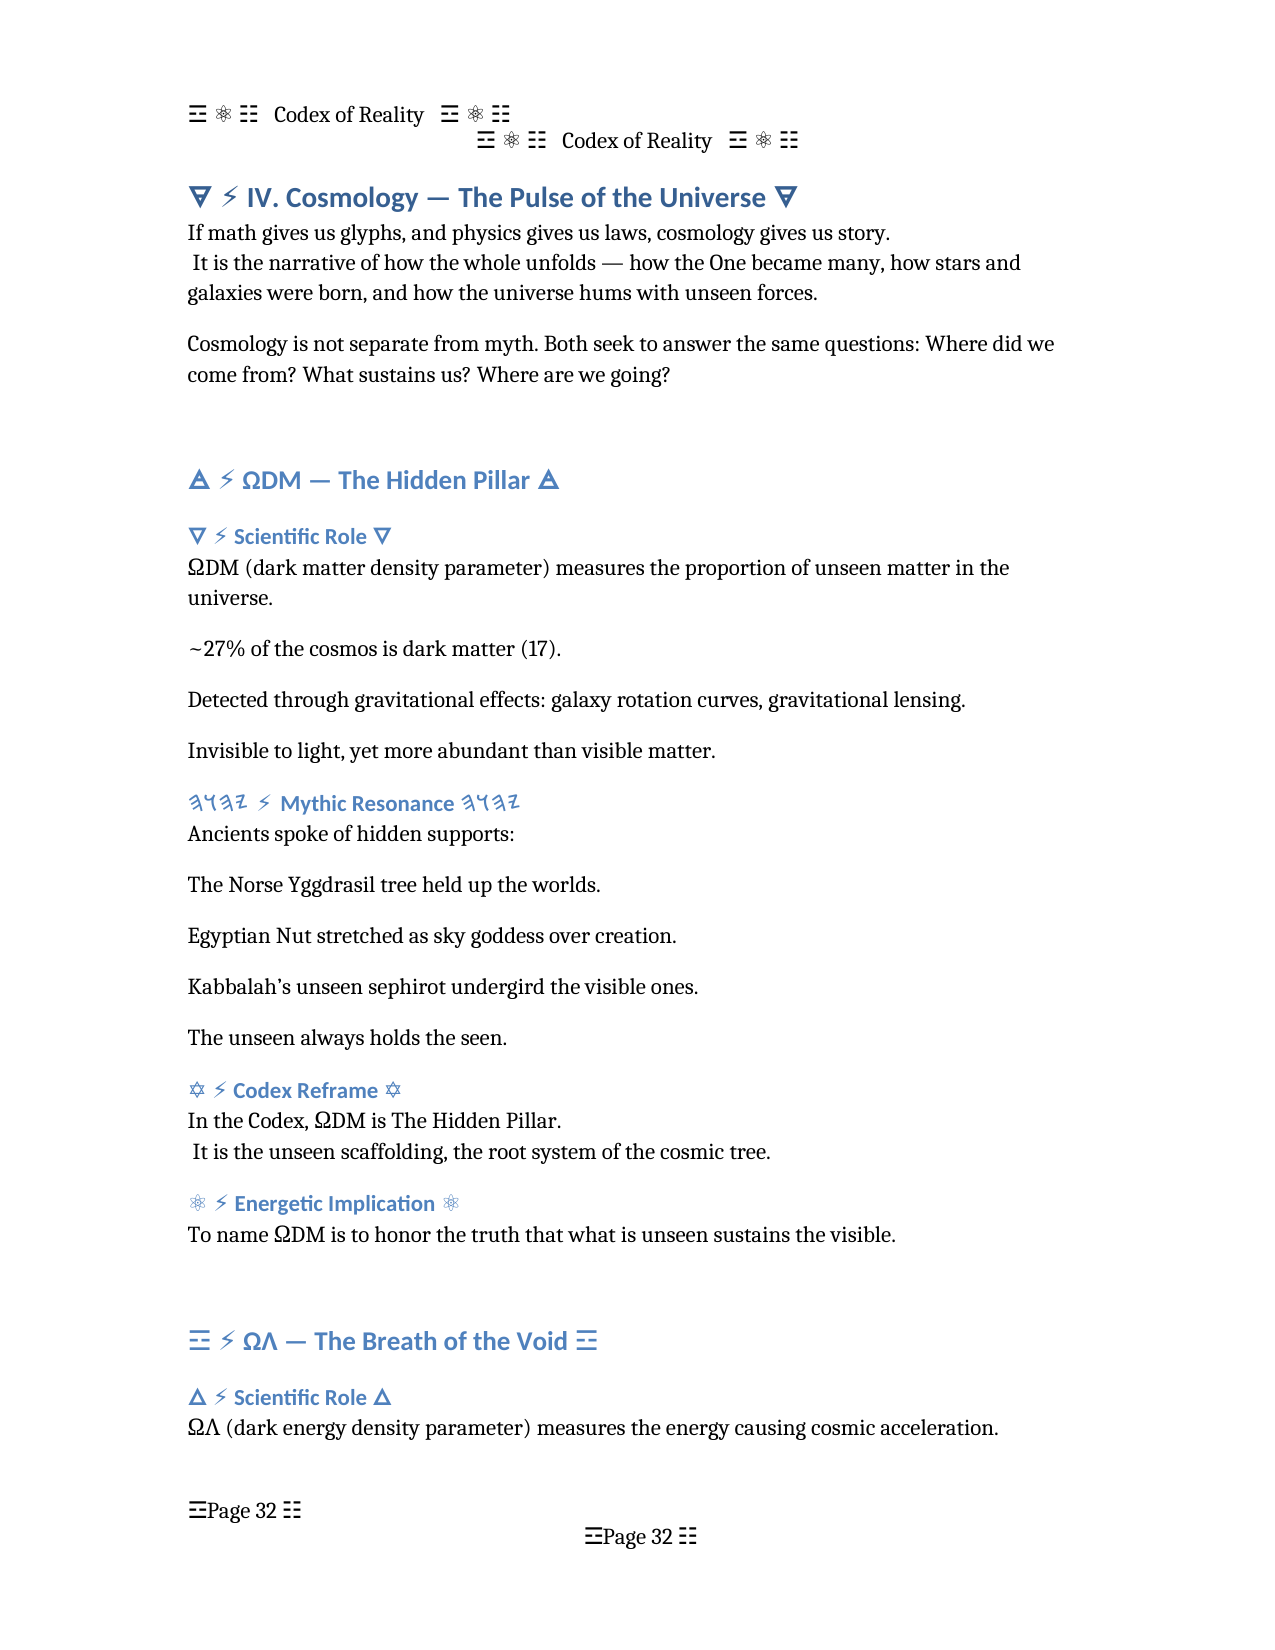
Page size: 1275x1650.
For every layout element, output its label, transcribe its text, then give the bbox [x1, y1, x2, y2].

text To name ΩDM is to honor the truth that what is unseen sustains the visible. [187, 1222, 1087, 1248]
text Detected through gravitational effects: galaxy rotation curves, gravitational lensing. [187, 687, 1087, 713]
text ΩΛ (dark energy density parameter) measures the energy causing cosmic acceleration. [187, 1415, 1087, 1441]
subtitle 🜁 ⚡ ΩDM — The Hidden Pillar 🜁 [187, 463, 1087, 496]
text Egyptian Nut stretched as sky goddess over creation. [187, 923, 1087, 949]
text The Norse Yggdrasil tree held up the worlds. [187, 872, 1087, 898]
subtitle ☲ ⚡ ΩΛ — The Breath of the Void ☲ [187, 1324, 1087, 1357]
text In the Codex, ΩDM is The Hidden Pillar. It is the unseen scaffolding, the root system of the cosmic tree. [187, 1108, 1087, 1165]
text If math gives us glyphs, and physics gives us laws, cosmology gives us story. It is the narrative of how the whole unfolds — how the One became many, how stars and galaxies were born, and how the universe hums with unseen forces. [187, 220, 1087, 306]
text ~27% of the cosmos is dark matter (17). [187, 636, 1087, 662]
text ΩDM (dark matter density parameter) measures the proportion of unseen matter in the universe. [187, 554, 1087, 611]
text Kabbalah’s unseen sephirot undergird the visible ones. [187, 974, 1087, 1000]
subtitle 𐤉𐤄𐤅𐤄 ⚡ Mythic Resonance 𐤉𐤄𐤅𐤄 [187, 789, 1087, 817]
text Ancients spoke of hidden supports: [187, 821, 1087, 847]
text Cosmology is not separate from myth. Both seek to answer the same questions: Where did we come from? What sustains us? Where are we going? [187, 331, 1087, 388]
subtitle 🜄 ⚡ Scientific Role 🜄 [187, 522, 1087, 550]
text The unseen always holds the seen. [187, 1025, 1087, 1051]
subtitle ✡ ⚡ Codex Reframe ✡ [187, 1076, 1087, 1104]
subtitle 🜃 ⚡ IV. Cosmology — The Pulse of the Universe 🜃 [187, 179, 1087, 214]
text Invisible to light, yet more abundant than visible matter. [187, 738, 1087, 764]
subtitle 🜂 ⚡ Scientific Role 🜂 [187, 1383, 1087, 1411]
subtitle ⚛ ⚡ Energetic Implication ⚛ [187, 1189, 1087, 1218]
